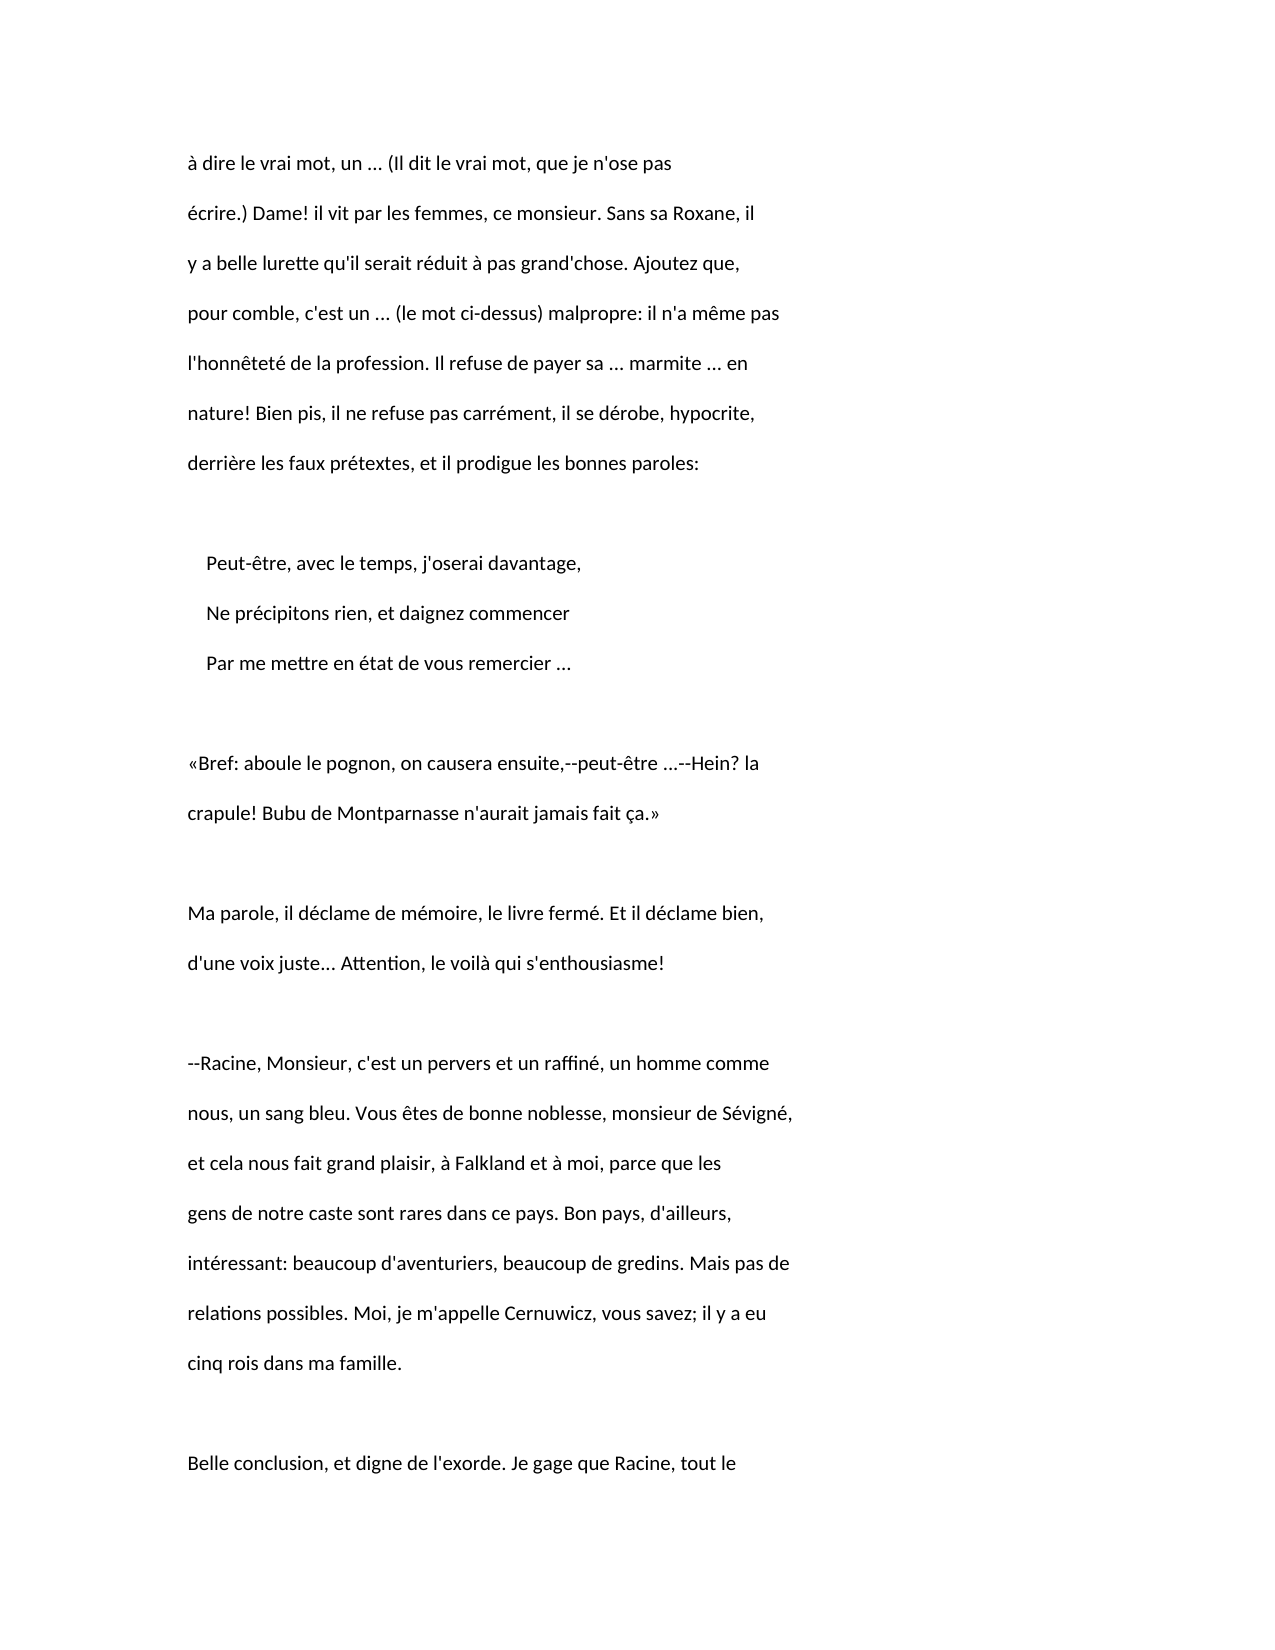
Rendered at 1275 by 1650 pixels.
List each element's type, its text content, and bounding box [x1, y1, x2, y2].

text relations possibles. Moi, je m'appelle Cernuwicz, vous savez; il y a eu [187, 1300, 1087, 1325]
text d'une voix juste... Attention, le voilà qui s'enthousiasme! [187, 950, 1087, 975]
text derrière les faux prétextes, et il prodigue les bonnes paroles: [187, 450, 1087, 475]
text et cela nous fait grand plaisir, à Falkland et à moi, parce que les [187, 1150, 1087, 1175]
text nature! Bien pis, il ne refuse pas carrément, il se dérobe, hypocrite, [187, 400, 1087, 425]
text écrire.) Dame! il vit par les femmes, ce monsieur. Sans sa Roxane, il [187, 200, 1087, 225]
text cinq rois dans ma famille. [187, 1350, 1087, 1375]
text pour comble, c'est un ... (le mot ci-dessus) malpropre: il n'a même pas [187, 300, 1087, 325]
text Belle conclusion, et digne de l'exorde. Je gage que Racine, tout le [187, 1450, 1087, 1475]
text y a belle lurette qu'il serait réduit à pas grand'chose. Ajoutez que, [187, 250, 1087, 275]
text gens de notre caste sont rares dans ce pays. Bon pays, d'ailleurs, [187, 1200, 1087, 1225]
text à dire le vrai mot, un ... (Il dit le vrai mot, que je n'ose pas [187, 150, 1087, 175]
text Ne précipitons rien, et daignez commencer [187, 600, 1087, 625]
text «Bref: aboule le pognon, on causera ensuite,--peut-être ...--Hein? la [187, 750, 1087, 775]
text intéressant: beaucoup d'aventuriers, beaucoup de gredins. Mais pas de [187, 1250, 1087, 1275]
text --Racine, Monsieur, c'est un pervers et un raffiné, un homme comme [187, 1050, 1087, 1075]
text Peut-être, avec le temps, j'oserai davantage, [187, 550, 1087, 575]
text l'honnêteté de la profession. Il refuse de payer sa ... marmite ... en [187, 350, 1087, 375]
text Par me mettre en état de vous remercier ... [187, 650, 1087, 675]
text Ma parole, il déclame de mémoire, le livre fermé. Et il déclame bien, [187, 900, 1087, 925]
text nous, un sang bleu. Vous êtes de bonne noblesse, monsieur de Sévigné, [187, 1100, 1087, 1125]
text crapule! Bubu de Montparnasse n'aurait jamais fait ça.» [187, 800, 1087, 825]
